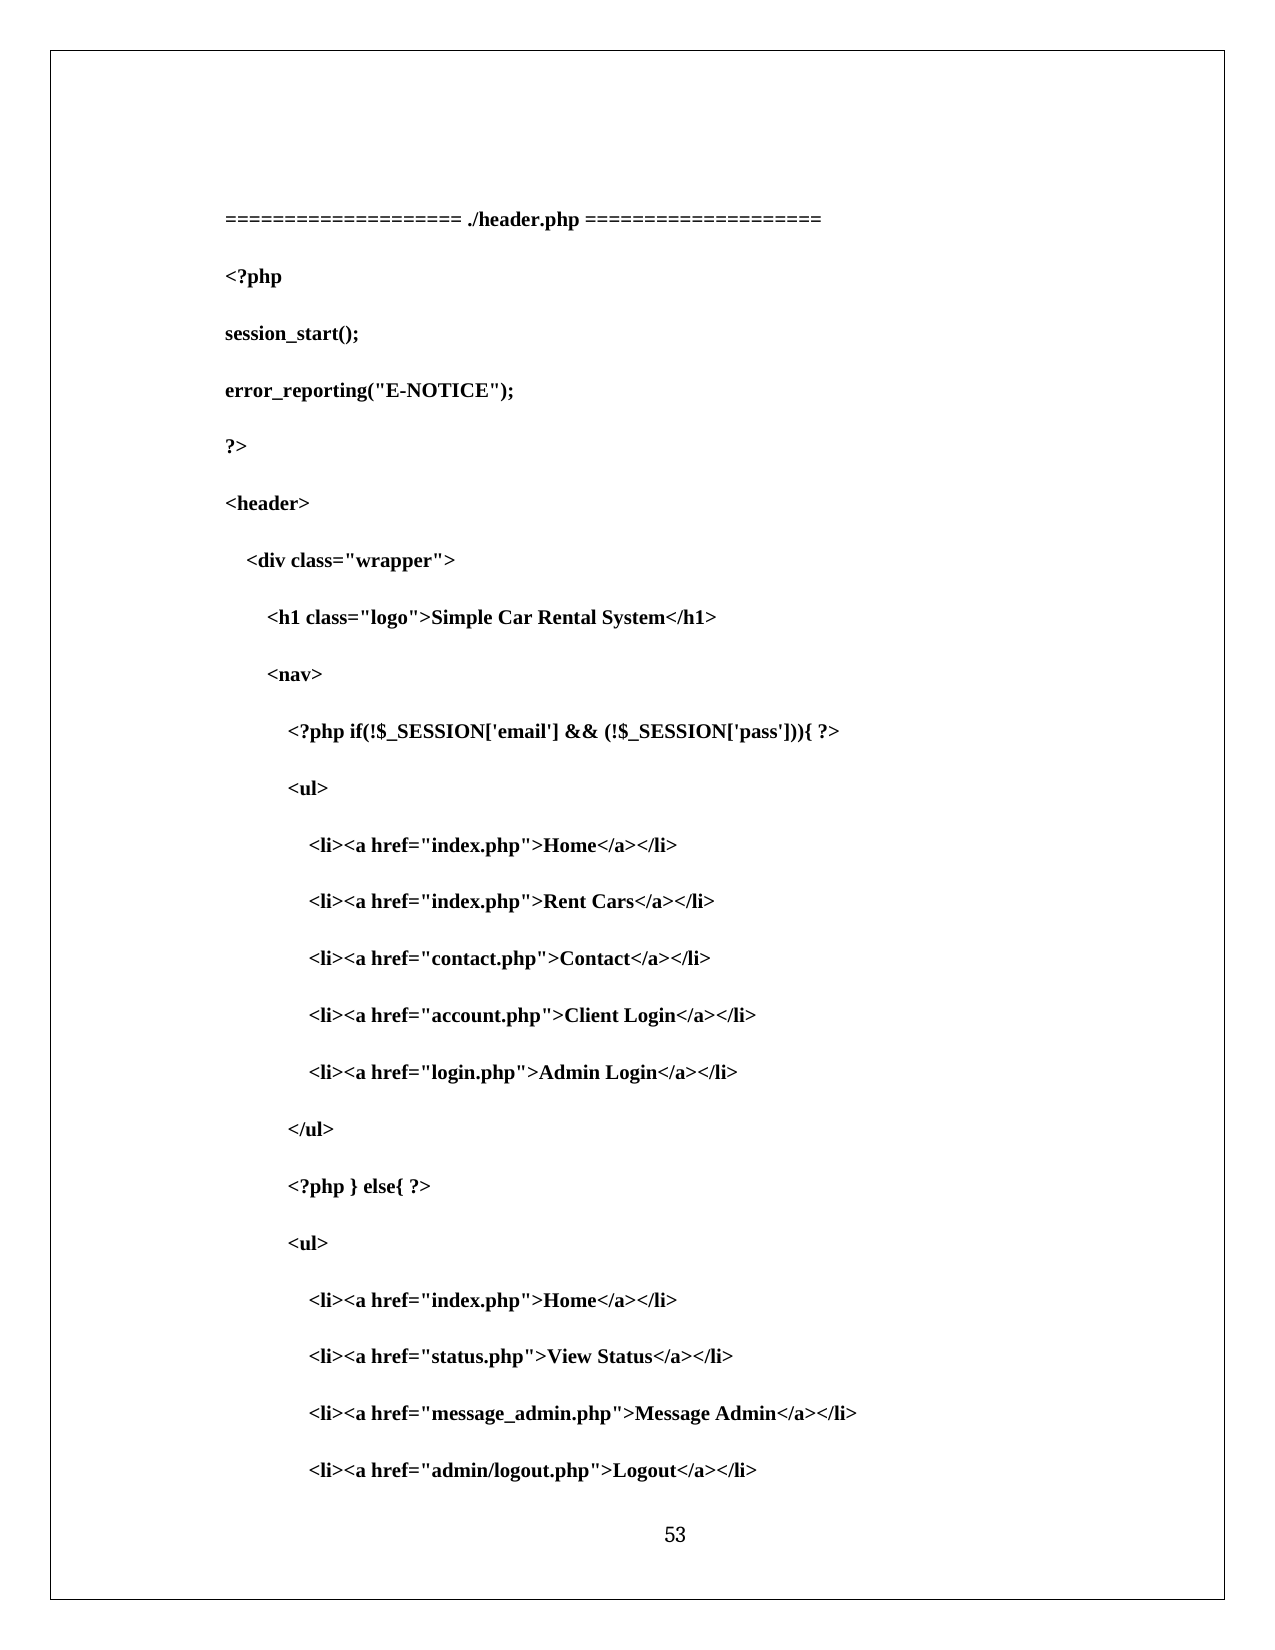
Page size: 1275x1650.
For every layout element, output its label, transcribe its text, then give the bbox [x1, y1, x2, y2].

text <li><a href="contact.php">Contact</a></li> [225, 946, 1125, 970]
text ==================== ./header.php ==================== [225, 207, 1125, 231]
text <li><a href="login.php">Admin Login</a></li> [225, 1060, 1125, 1084]
text <li><a href="admin/logout.php">Logout</a></li> [225, 1458, 1125, 1482]
text <li><a href="account.php">Client Login</a></li> [225, 1003, 1125, 1027]
text <header> [225, 491, 1125, 515]
text <li><a href="message_admin.php">Message Admin</a></li> [225, 1401, 1125, 1425]
text <li><a href="index.php">Home</a></li> [225, 1287, 1125, 1312]
text <nav> [225, 662, 1125, 686]
text <li><a href="status.php">View Status</a></li> [225, 1344, 1125, 1368]
text <li><a href="index.php">Rent Cars</a></li> [225, 889, 1125, 913]
text <ul> [225, 1231, 1125, 1255]
text <?php [225, 264, 1125, 288]
text session_start(); [225, 321, 1125, 345]
text error_reporting("E-NOTICE"); [225, 377, 1125, 402]
text <?php } else{ ?> [225, 1174, 1125, 1198]
text <?php if(!$_SESSION['email'] && (!$_SESSION['pass'])){ ?> [225, 719, 1125, 743]
text <h1 class="logo">Simple Car Rental System</h1> [225, 605, 1125, 629]
text </ul> [225, 1117, 1125, 1141]
text ?> [225, 434, 1125, 458]
text <li><a href="index.php">Home</a></li> [225, 832, 1125, 857]
text <div class="wrapper"> [225, 548, 1125, 572]
text <ul> [225, 776, 1125, 800]
